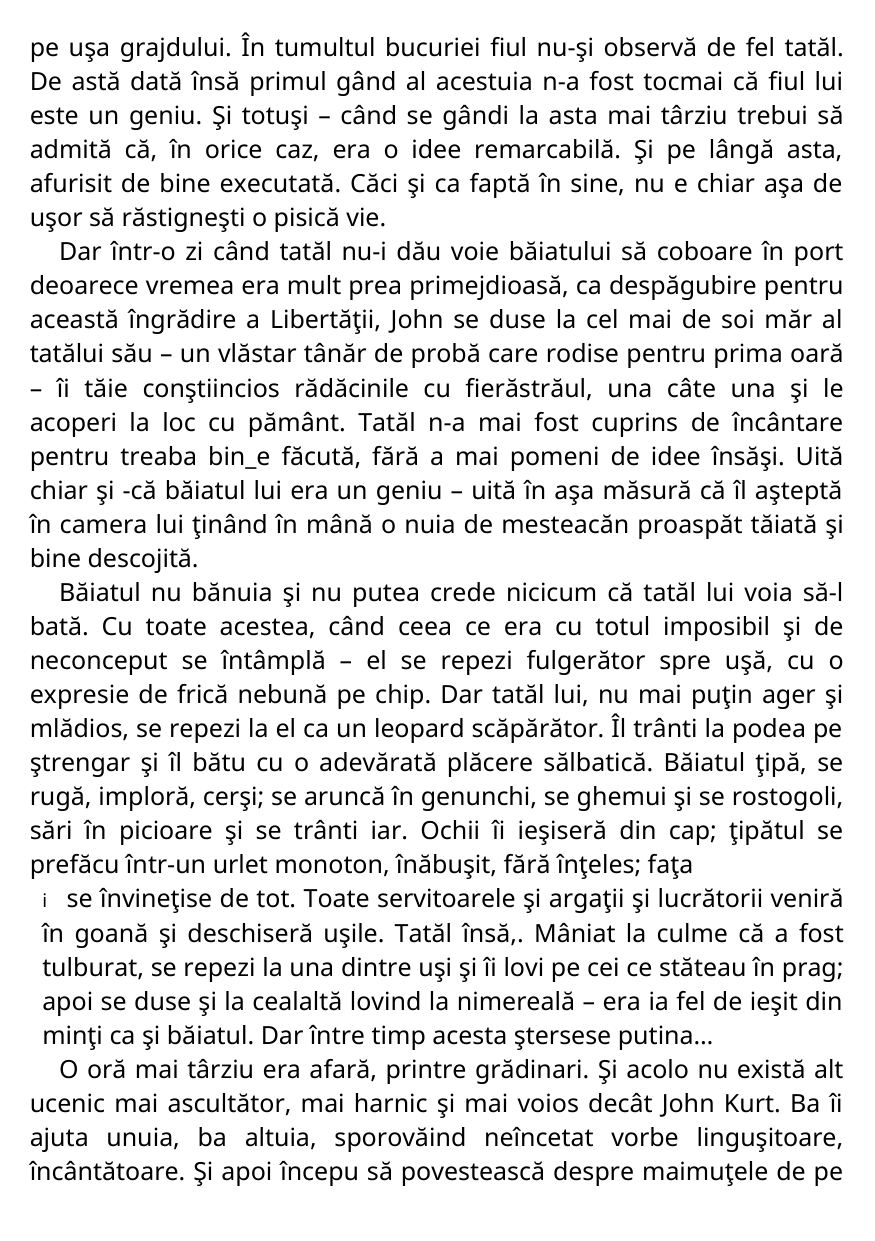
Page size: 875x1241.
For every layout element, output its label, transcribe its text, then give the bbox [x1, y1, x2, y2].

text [29, 1051, 844, 1188]
text Dar într-o zi când tatăl nu-i dău voie băiatului să coboare în port deoarece vremea era mult prea primejdioasă, ca despăgubire pentru această îngrădire a Libertăţii, John se duse la cel mai de soi măr al tatălui său – un vlăstar tânăr de probă care rodise pentru prima oară – îi tăie conştiincios rădăcinile cu fierăstrăul, una câte una şi le acoperi la loc cu pământ. Tatăl n-a mai fost cuprins de încântare pentru treaba bin_e făcută, fără a mai pomeni de idee însăşi. Uită chiar şi -că băiatul lui era un geniu – uită în aşa măsură că îl aşteptă în camera lui ţinând în mână o nuia de mesteacăn proaspăt tăiată şi bine descojită. [29, 234, 844, 574]
text Băiatul nu bănuia şi nu putea crede nicicum că tatăl lui voia să-l bată. Cu toate acestea, când ceea ce era cu totul imposibil şi de neconceput se întâmplă – el se repezi fulgerător spre uşă, cu o expresie de frică nebună pe chip. Dar tatăl lui, nu mai puţin ager şi mlădios, se repezi la el ca un leopard scăpărător. Îl trânti la podea pe ştrengar şi îl bătu cu o adevărată plăcere sălbatică. Băiatul ţipă, se rugă, imploră, cerşi; se aruncă în genunchi, se ghemui şi se rostogoli, sări în picioare şi se trânti iar. Ochii îi ieşiseră din cap; ţipătul se prefăcu într-un urlet monoton, înăbuşit, fără înţeles; faţa [29, 574, 844, 881]
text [29, 29, 844, 234]
list se învineţise de tot. Toate servitoarele şi argaţii şi lucrătorii veniră în goană şi deschiseră uşile. Tatăl însă,. Mâniat la culme că a fost tulburat, se repezi la una dintre uşi şi îi lovi pe cei ce stăteau în prag; apoi se duse şi la cealaltă lovind la nimereală – era ia fel de ieşit din minţi ca şi băiatul. Dar între timp acesta ştersese putina… [42, 881, 844, 1051]
